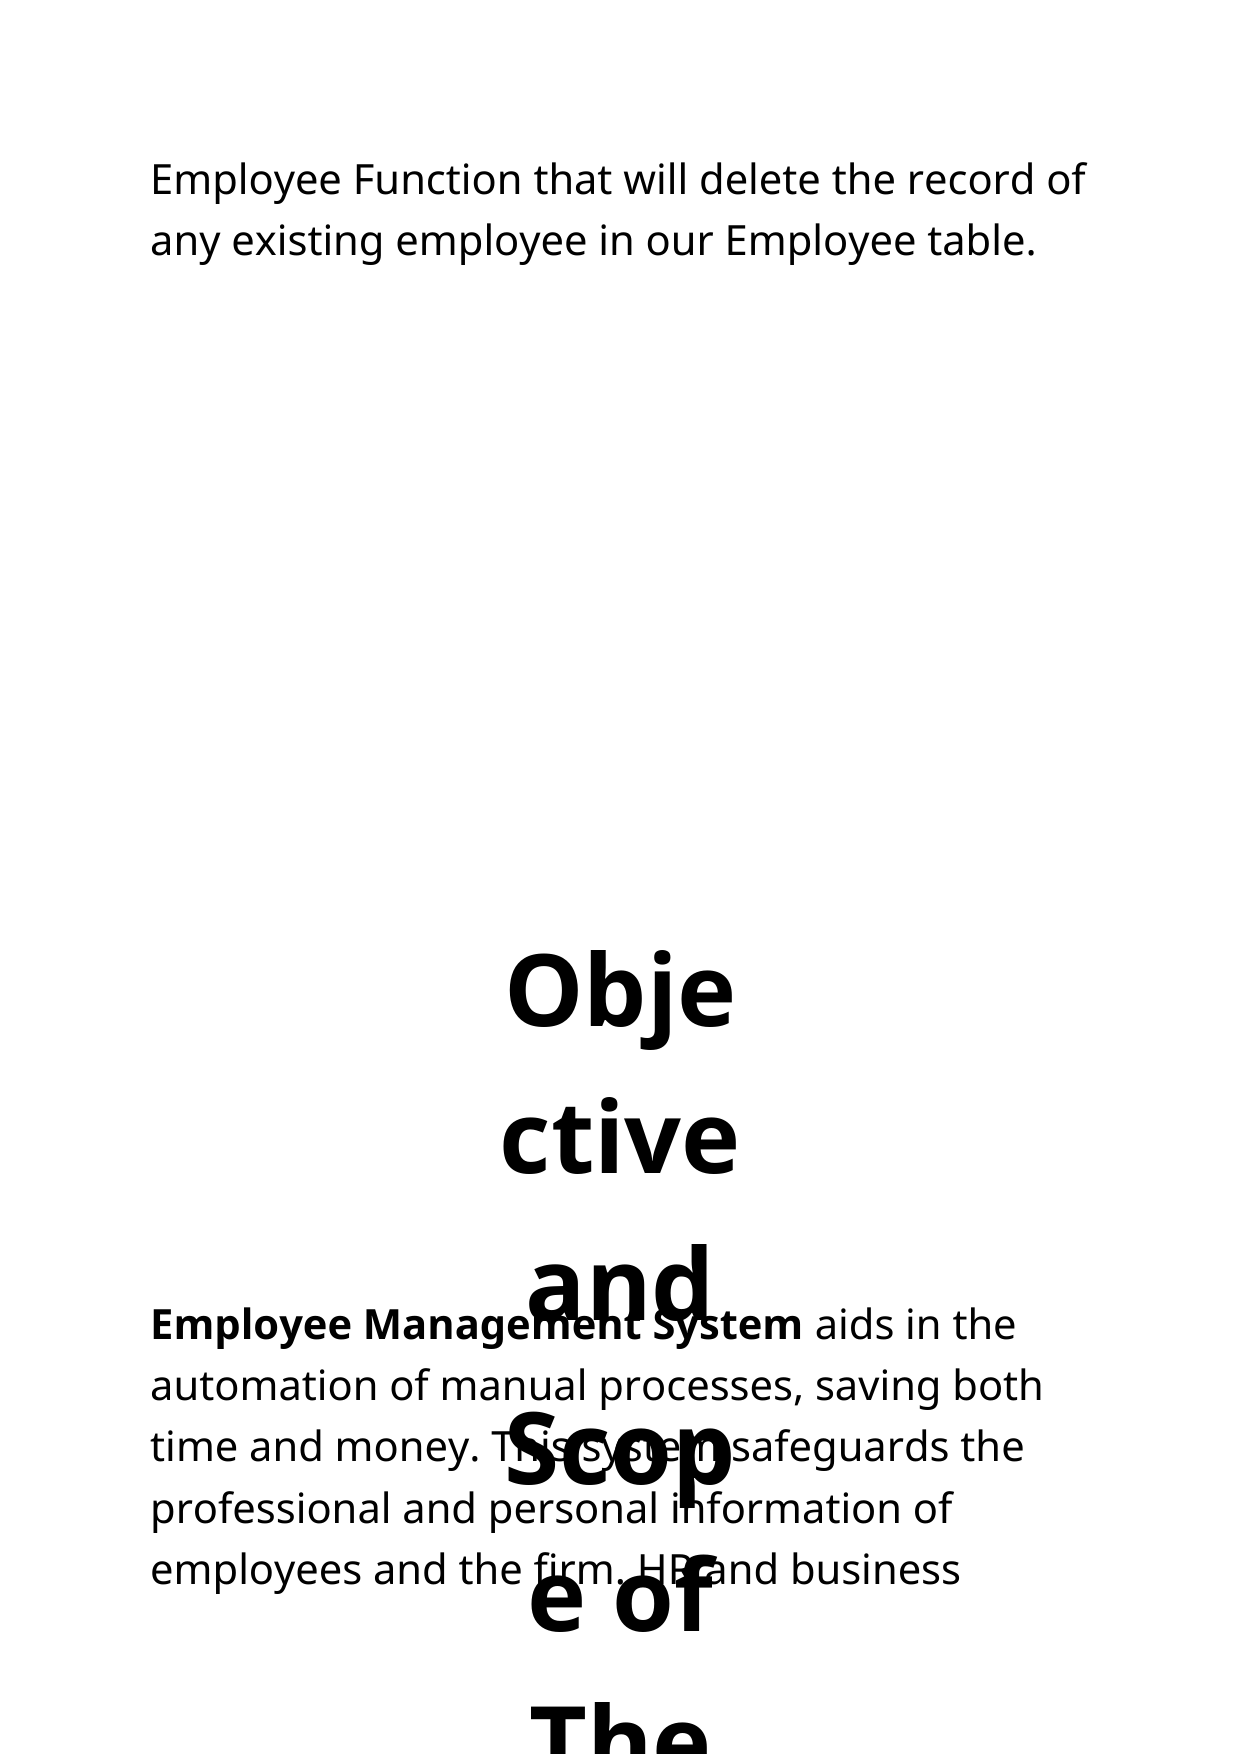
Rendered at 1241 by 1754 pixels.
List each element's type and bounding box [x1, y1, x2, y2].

text [150, 1295, 1090, 1597]
text [150, 150, 1090, 268]
